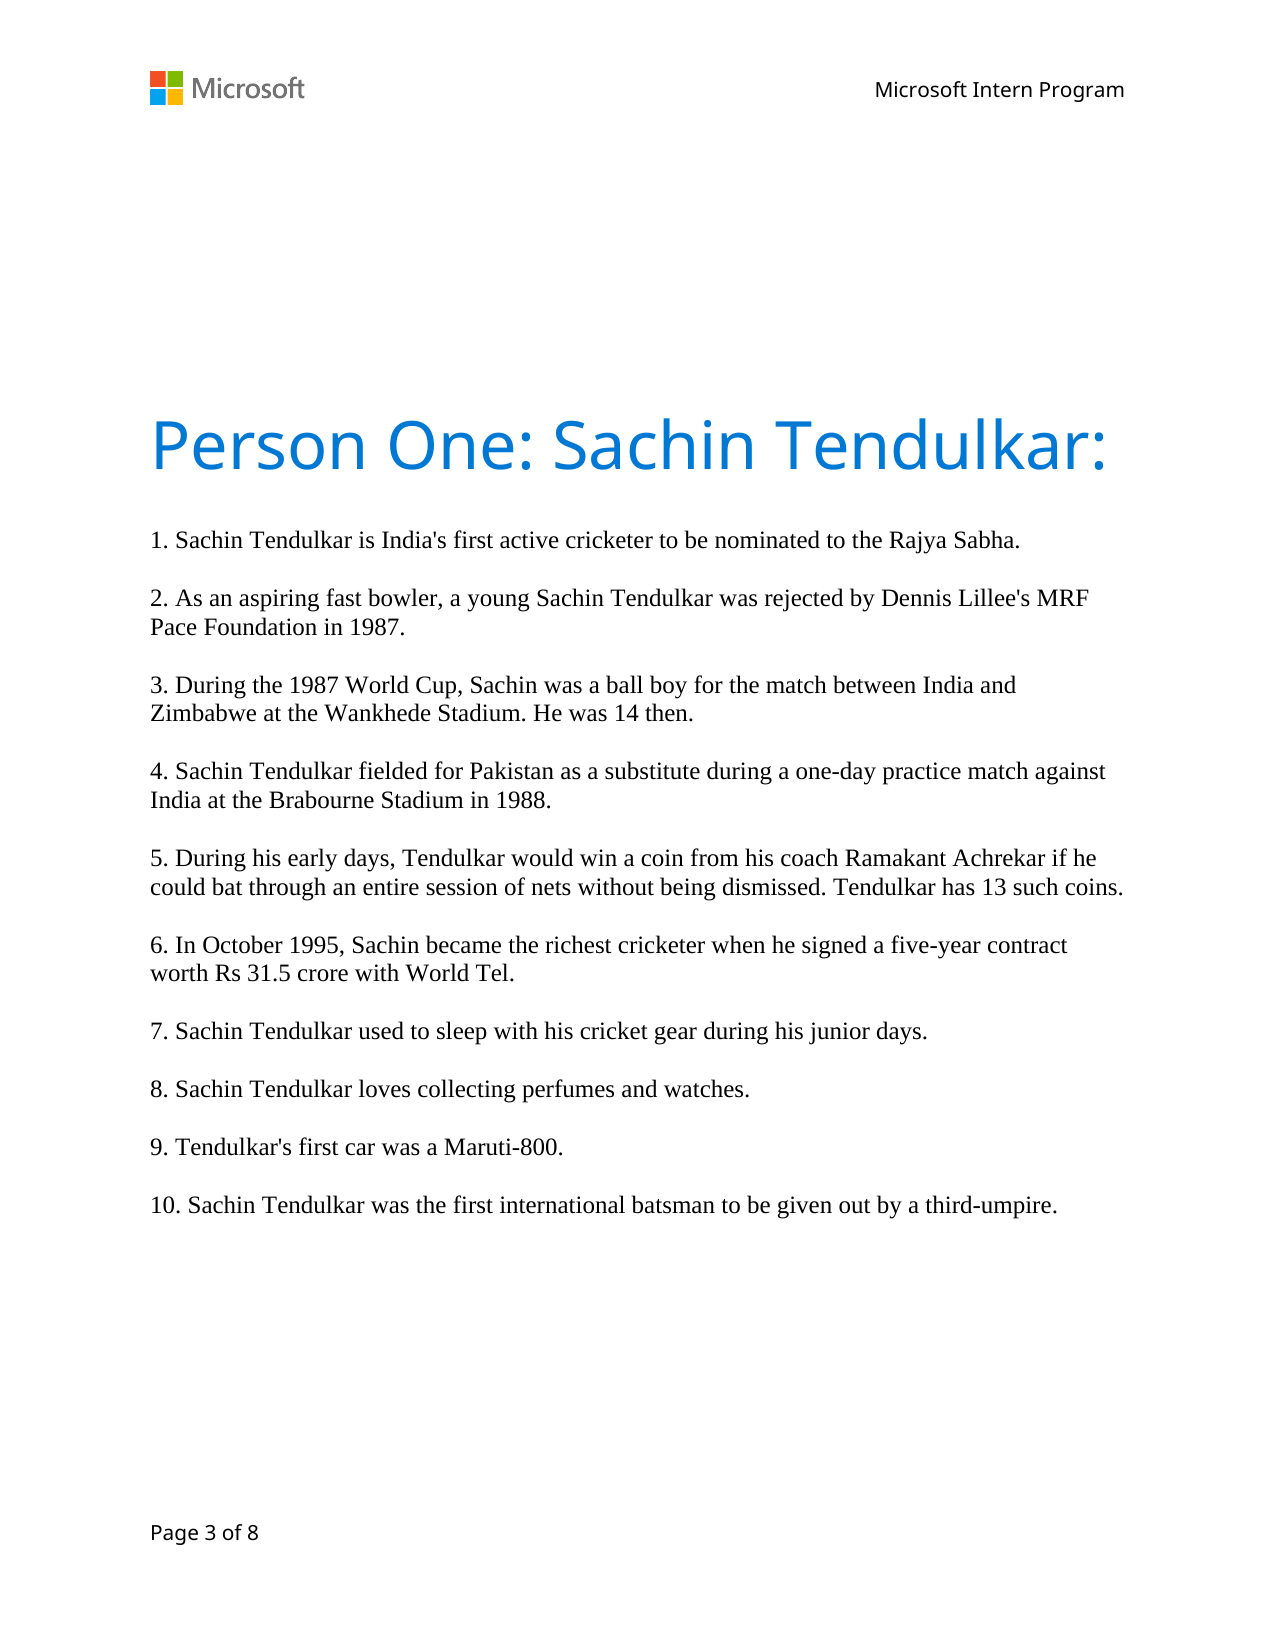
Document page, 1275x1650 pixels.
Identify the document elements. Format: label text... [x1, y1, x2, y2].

text 10. Sachin Tendulkar was the first international batsman to be given out by a third-umpire. [150, 1190, 1125, 1219]
picture [150, 71, 305, 105]
text 8. Sachin Tendulkar loves collecting perfumes and watches. [150, 1074, 1125, 1103]
text Person One: Sachin Tendulkar: [150, 398, 1125, 489]
text 4. Sachin Tendulkar fielded for Pakistan as a substitute during a one-day practice match against India at the Brabourne Stadium in 1988. [150, 756, 1125, 814]
text 9. Tendulkar's first car was a Maruti-800. [150, 1132, 1125, 1161]
text 5. During his early days, Tendulkar would win a coin from his coach Ramakant Achrekar if he could bat through an entire session of nets without being dismissed. Tendulkar has 13 such coins. [150, 843, 1125, 901]
text 6. In October 1995, Sachin became the richest cricketer when he signed a five-year contract worth Rs 31.5 crore with World Tel. [150, 930, 1125, 987]
text 2. As an aspiring fast bowler, a young Sachin Tendulkar was rejected by Dennis Lillee's MRF Pace Foundation in 1987. [150, 583, 1125, 641]
text 3. During the 1987 World Cup, Sachin was a ball boy for the match between India and Zimbabwe at the Wankhede Stadium. He was 14 then. [150, 670, 1125, 727]
text 7. Sachin Tendulkar used to sleep with his cricket gear during his junior days. [150, 1016, 1125, 1045]
text 1. Sachin Tendulkar is India's first active cricketer to be nominated to the Rajya Sabha. [150, 525, 1125, 554]
